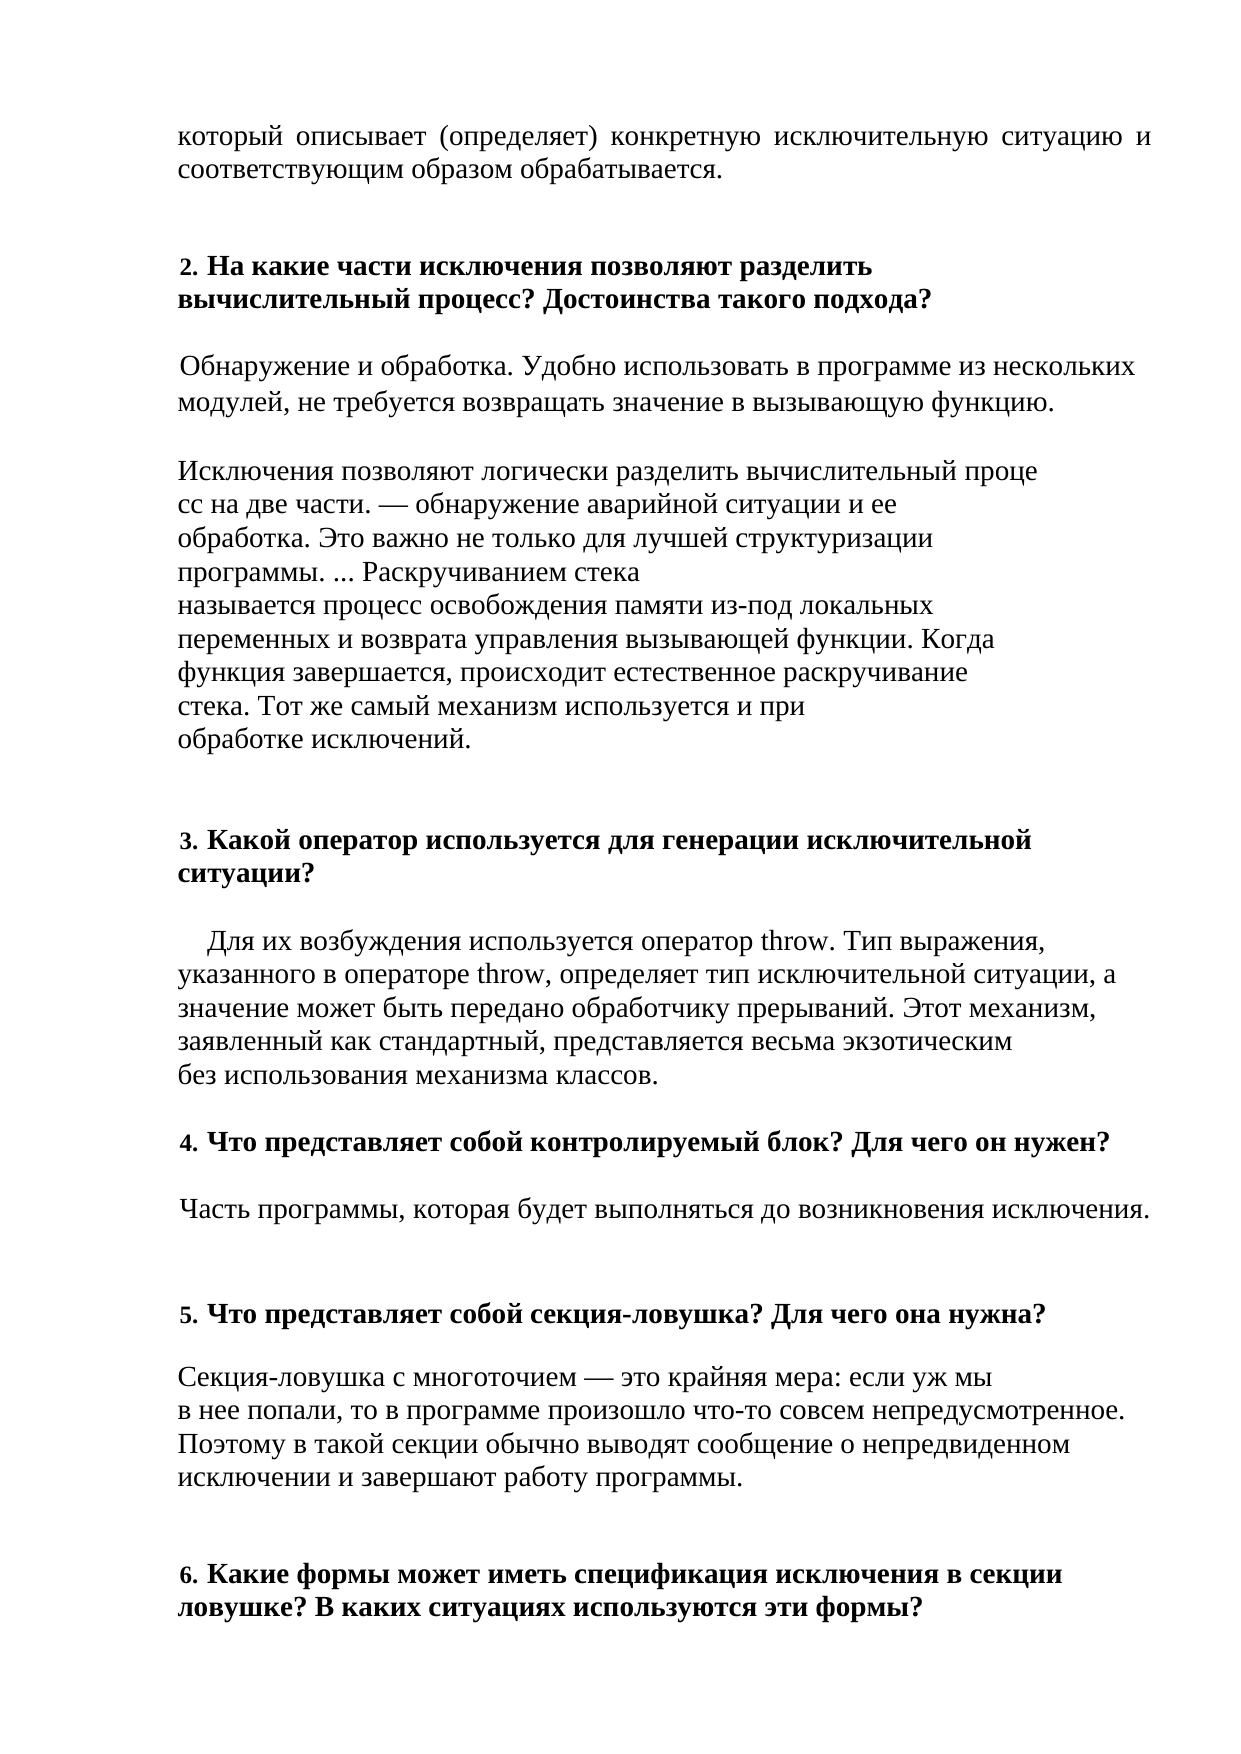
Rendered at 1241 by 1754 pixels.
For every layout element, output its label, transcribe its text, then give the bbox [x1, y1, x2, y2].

list На какие части исключения позволяют разделить вычислительный процесс? Достоинства такого подхода? [177, 248, 1038, 315]
text Секция-ловушка с многоточием — это крайняя мера: если уж мы в нее попали, то в программе произошло что-то совсем непредусмотренное. Поэтому в такой секции обычно выводят сообщение о непредвиденном исключении и завершают работу программы. [177, 1359, 1152, 1493]
list Какие формы может иметь спецификация исключения в секции ловушке? В каких ситуациях используются эти формы? [177, 1556, 1101, 1623]
list Обнаружение и обработка. Удобно использовать в программе из нескольких модулей, не требуется возвращать значение в вызывающую функцию. [177, 348, 1152, 418]
list Часть программы, которая будет выполняться до возникновения исключения. [177, 1191, 1152, 1224]
list Что представляет собой контролируемый блок? Для чего он нужен? [177, 1124, 1152, 1157]
list Исключения позволяют логически разделить вычислительный процесс на две части. — обнаружение аварийной ситуации и ее обработка. Это важно не только для лучшей структуризации программы. ... Раскручиванием стека называется процесс освобождения памяти из-под локальных переменных и возврата управления вызывающей функции. Когда функция завершается, происходит естественное раскручивание стека. Тот же самый механизм используется и при обработке исключений. [177, 419, 1038, 755]
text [177, 118, 1152, 185]
list Для их возбуждения используется оператор throw. Тип выражения, указанного в операторе throw, определяет тип исключительной ситуации, а значение может быть передано обработчику прерываний. Этот механизм, заявленный как стандартный, представляется весьма экзотическим без использования механизма классов. [177, 923, 1152, 1090]
list Какой оператор используется для генерации исключительной ситуации? [177, 822, 1152, 889]
list Что представляет собой секция-ловушка? Для чего она нужна? [177, 1296, 1152, 1330]
